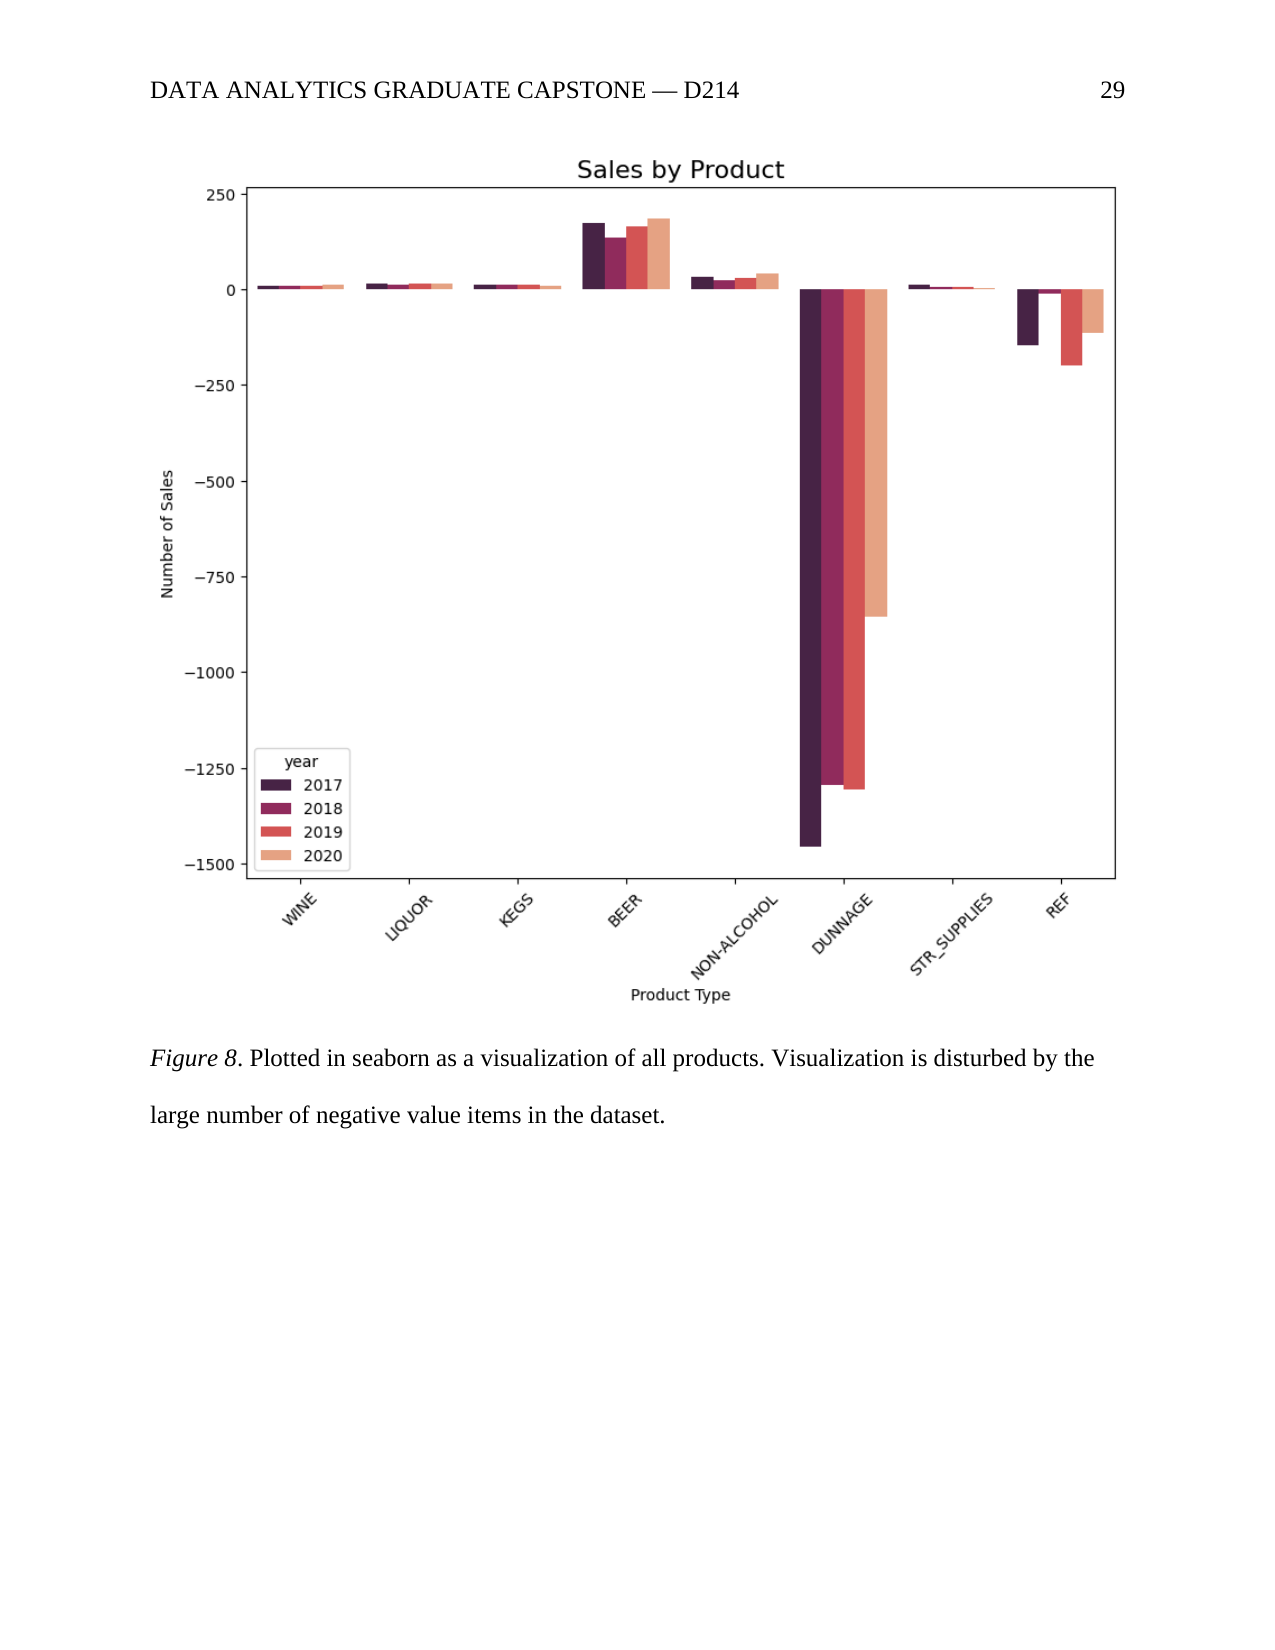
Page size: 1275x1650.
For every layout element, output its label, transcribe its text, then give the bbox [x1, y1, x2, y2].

picture [150, 150, 1125, 1015]
text Figure 8. Plotted in seaborn as a visualization of all products. Visualization is disturbed by the large number of negative value items in the dataset. [150, 1043, 1125, 1129]
